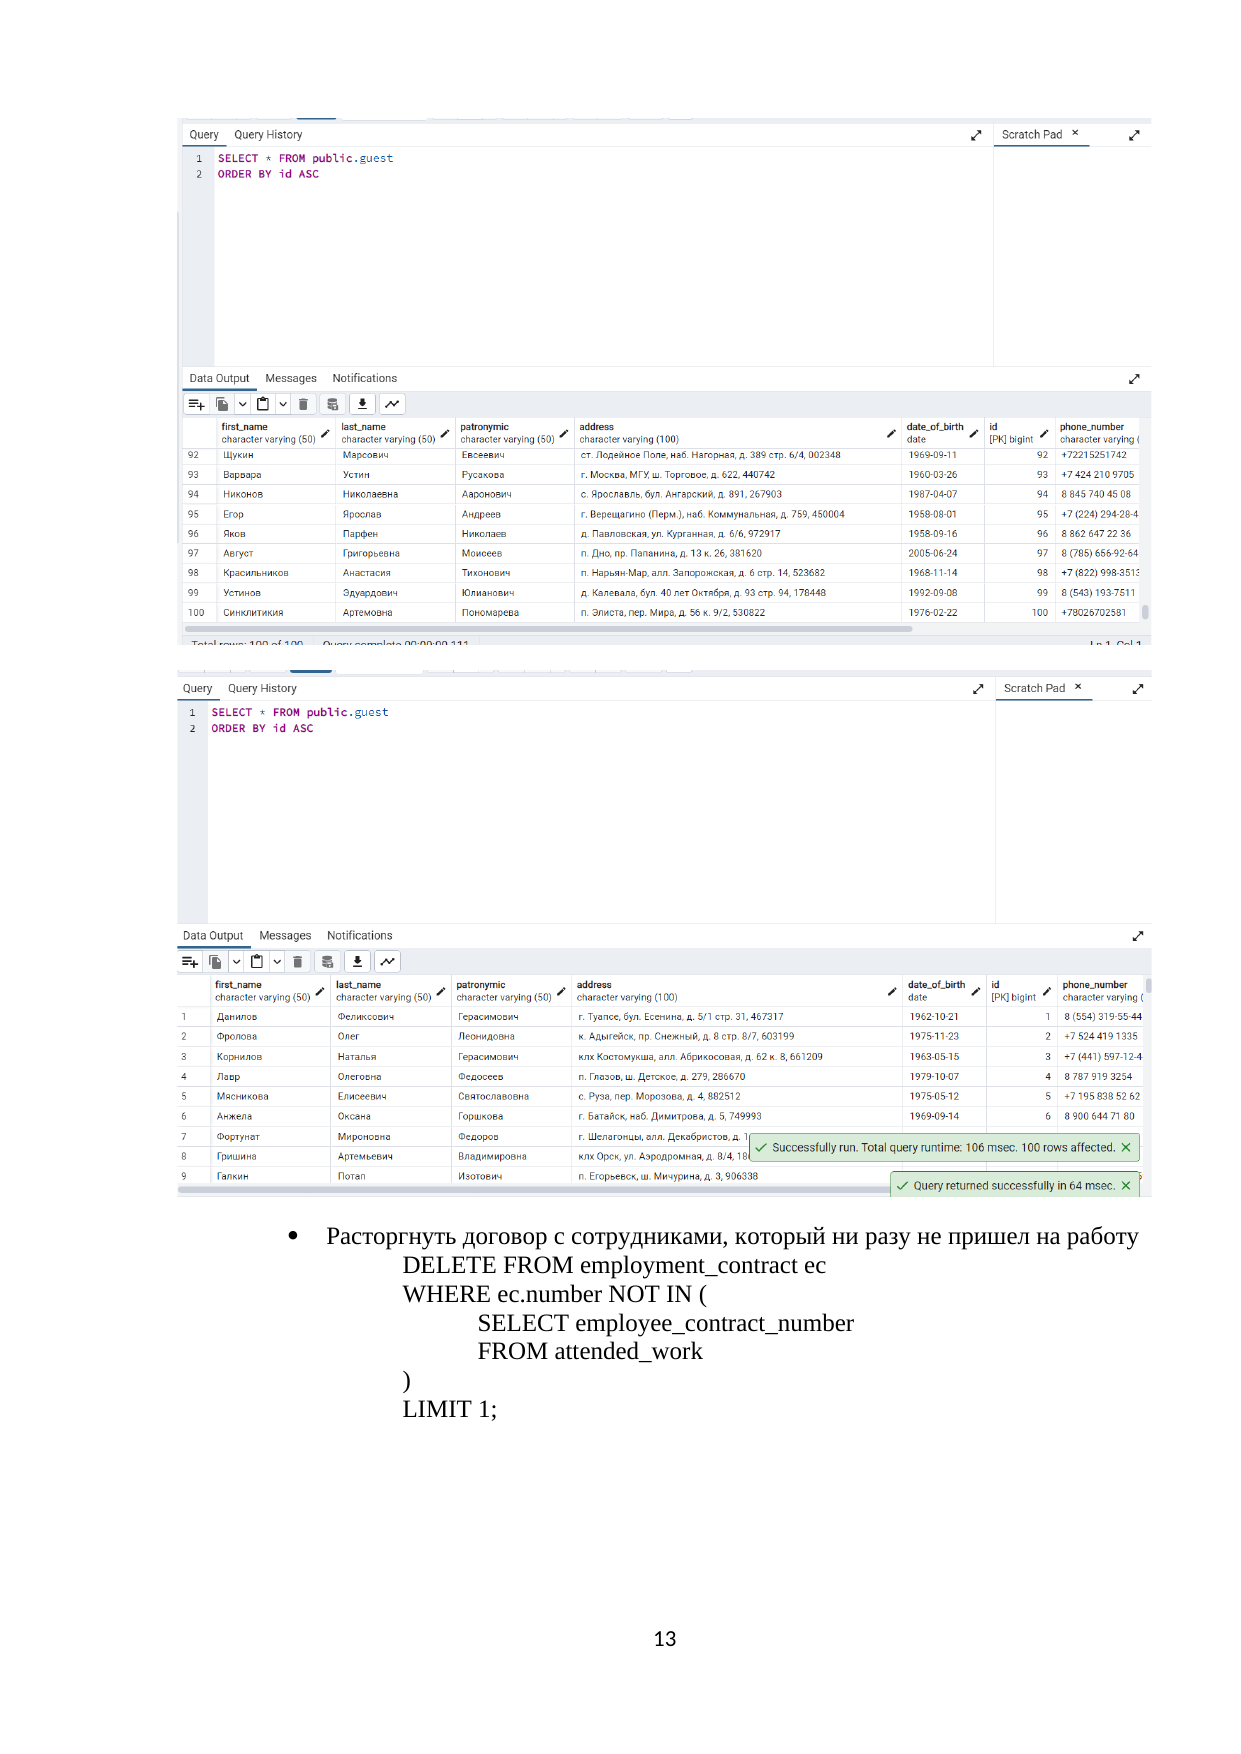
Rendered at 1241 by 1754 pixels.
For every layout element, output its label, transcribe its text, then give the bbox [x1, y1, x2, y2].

list LIMIT 1; [402, 1394, 1152, 1423]
list ) [402, 1365, 1152, 1394]
list WHERE ec.number NOT IN ( [402, 1279, 1152, 1308]
picture [177, 118, 1152, 645]
list FROM attended_work [402, 1336, 1152, 1365]
list SELECT employee_contract_number [402, 1308, 1152, 1336]
list Расторгнуть договор с сотрудниками, который ни разу не пришел на работу [288, 1221, 1152, 1250]
picture [177, 670, 1152, 1197]
list DELETE FROM employment_contract ec [402, 1250, 1152, 1279]
